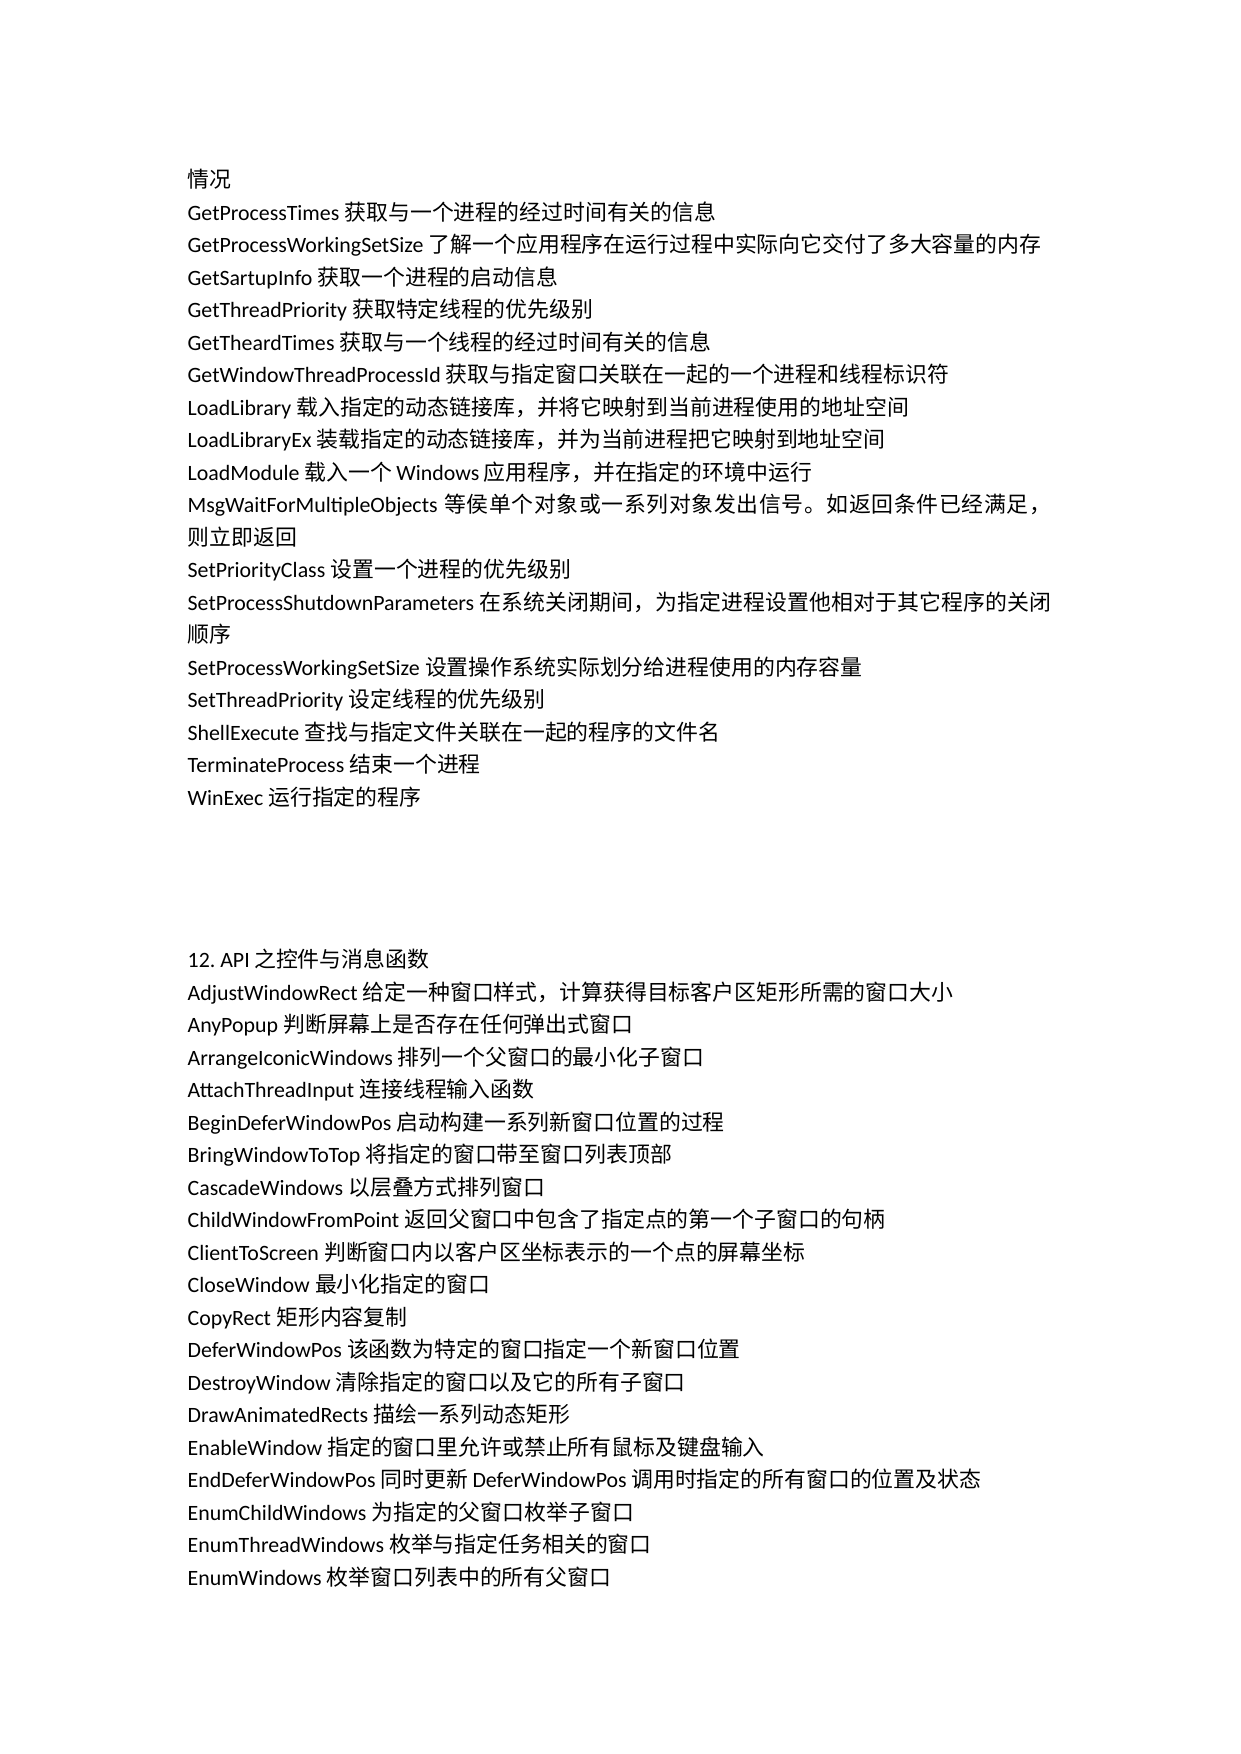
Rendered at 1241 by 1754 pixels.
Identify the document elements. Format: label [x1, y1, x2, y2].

text [187, 162, 1053, 1592]
